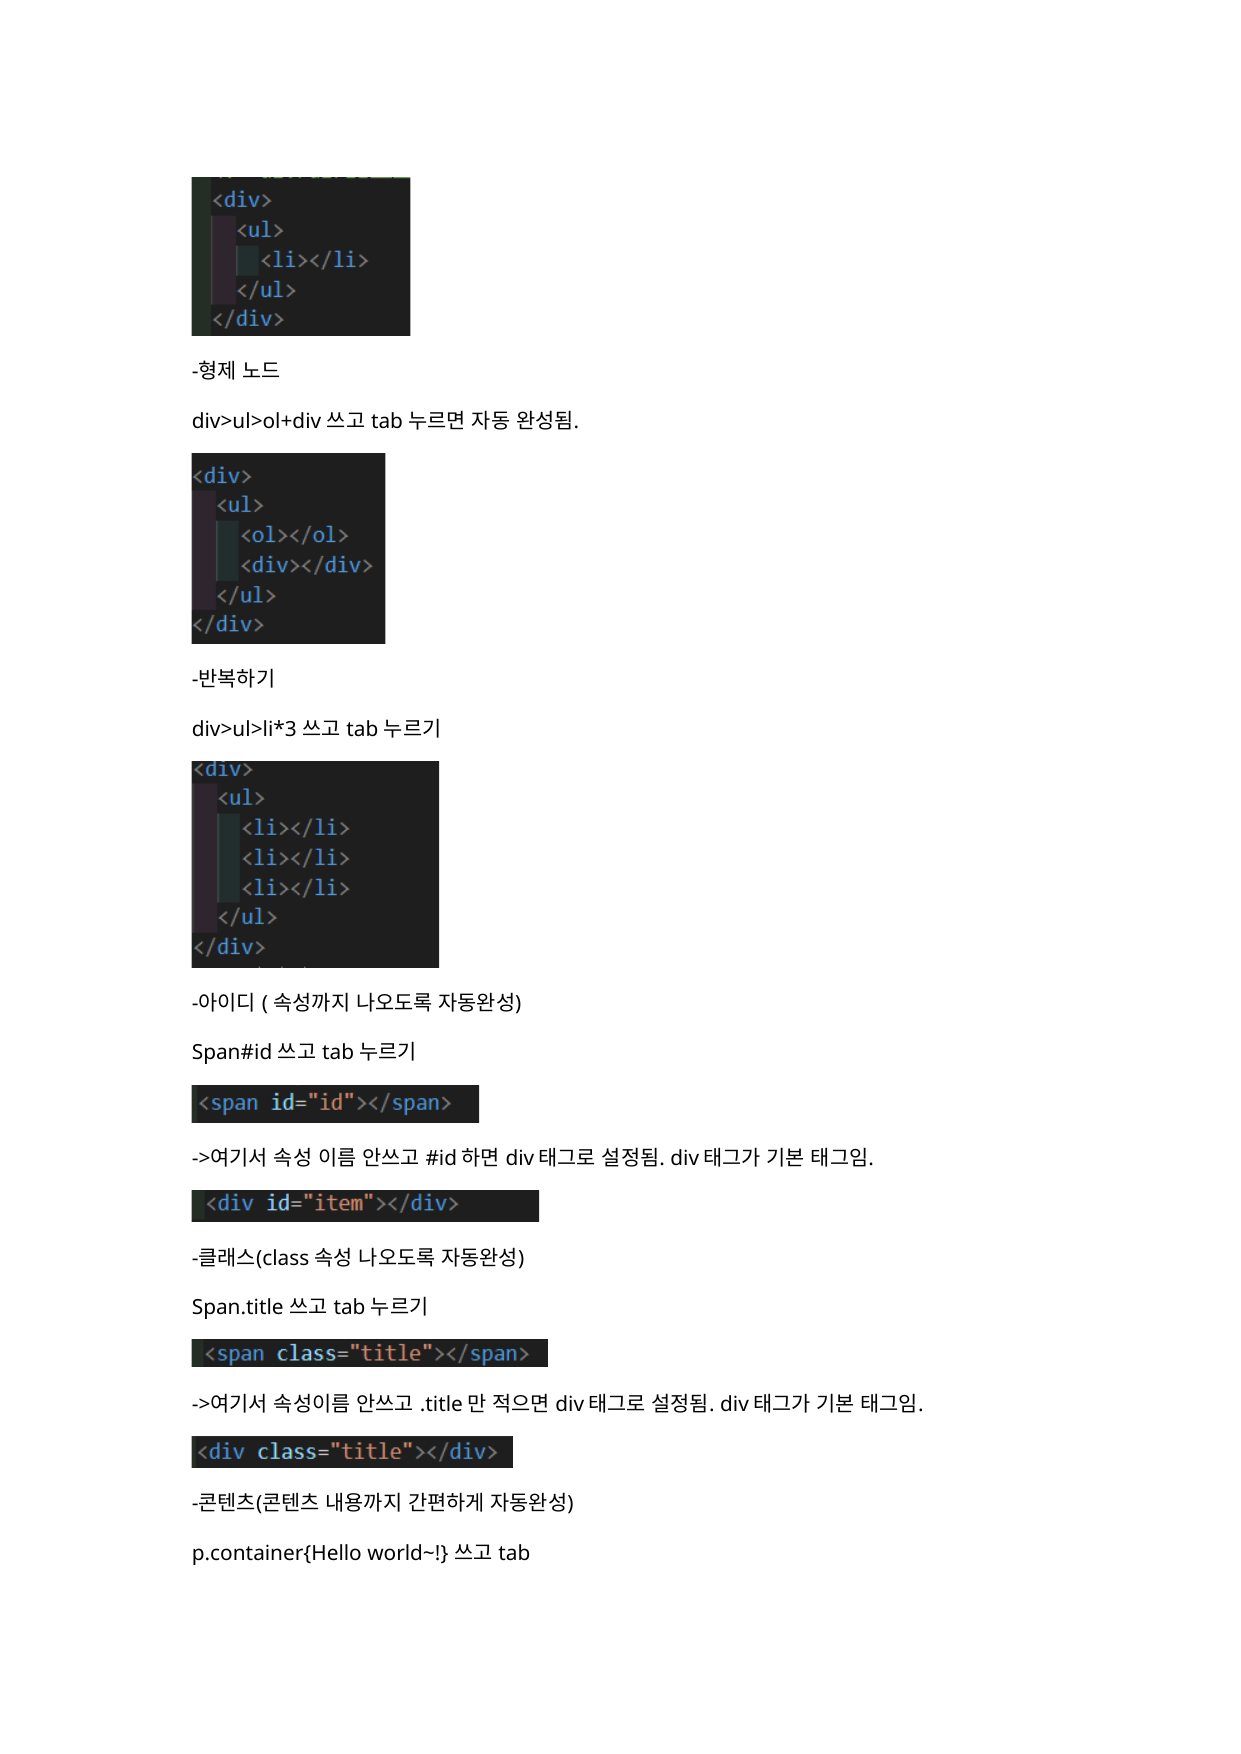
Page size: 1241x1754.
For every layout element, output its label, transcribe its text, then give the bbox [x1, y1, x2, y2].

text Span.title 쓰고 tab 누르기 [192, 1290, 1090, 1321]
text -콘텐츠(콘텐츠 내용까지 간편하게 자동완성) [192, 1486, 1090, 1517]
text -아이디 ( 속성까지 나오도록 자동완성) [192, 986, 1090, 1017]
picture [191, 177, 411, 336]
picture [191, 761, 440, 968]
picture [191, 1339, 548, 1367]
text div>ul>ol+div 쓰고 tab 누르면 자동 완성됨. [192, 404, 1090, 434]
picture [191, 1436, 513, 1468]
picture [191, 453, 386, 644]
text -클래스(class 속성 나오도록 자동완성) [192, 1241, 1090, 1271]
picture [191, 1190, 540, 1222]
picture [191, 1085, 480, 1123]
text ->여기서 속성 이름 안쓰고 #id하면 div태그로 설정됨. div태그가 기본 태그임. [192, 1141, 1090, 1172]
text -형제 노드 [192, 355, 1090, 385]
text div>ul>li*3 쓰고 tab 누르기 [192, 712, 1090, 742]
text p.container{Hello world~!} 쓰고 tab [192, 1536, 1090, 1566]
text Span#id 쓰고 tab 누르기 [192, 1036, 1090, 1066]
text -반복하기 [192, 662, 1090, 693]
text ->여기서 속성이름 안쓰고 .title만 적으면 div태그로 설정됨. div태그가 기본 태그임. [192, 1387, 1090, 1417]
